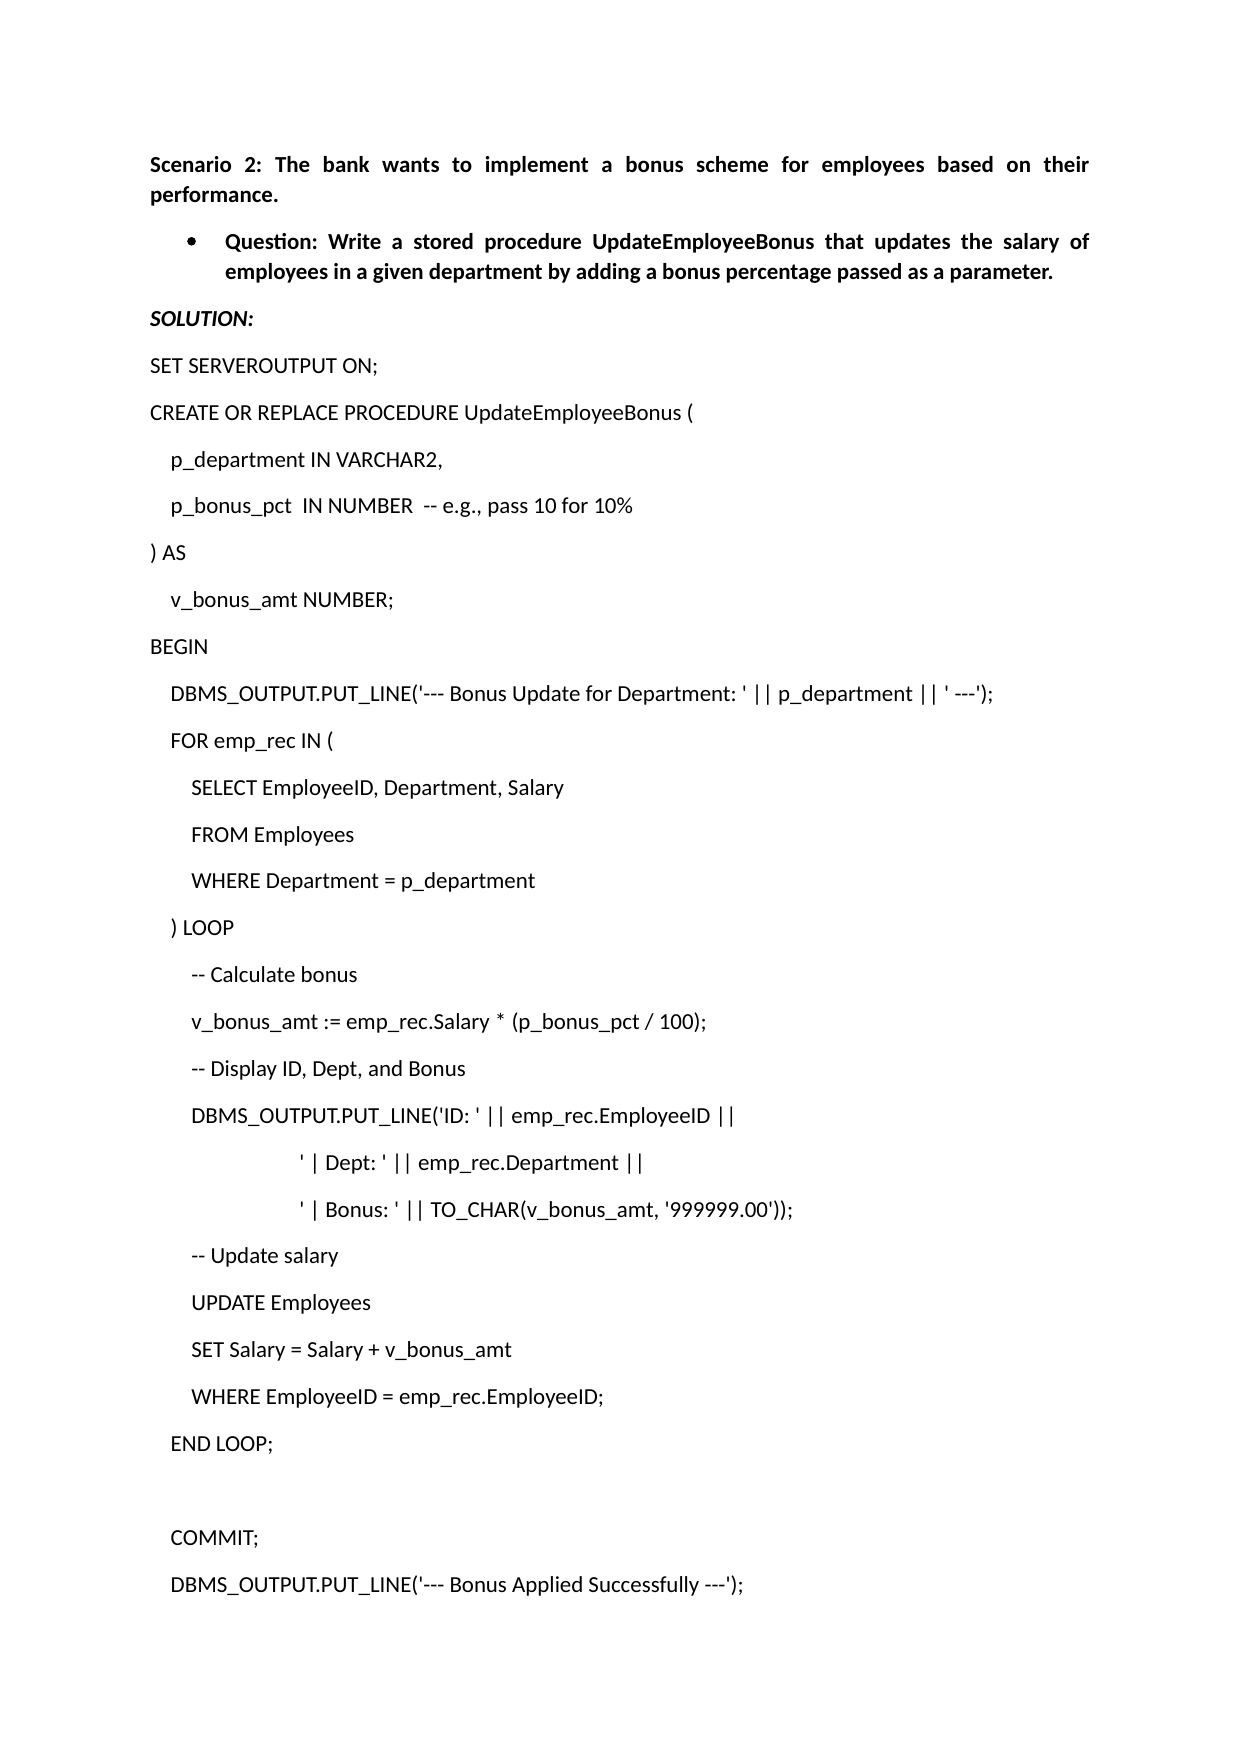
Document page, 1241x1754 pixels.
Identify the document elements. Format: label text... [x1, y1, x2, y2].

text UPDATE Employees [150, 1288, 1090, 1317]
text WHERE Department = p_department [150, 867, 1090, 895]
text SELECT EmployeeID, Department, Salary [150, 773, 1090, 801]
text COMMIT; [150, 1523, 1090, 1551]
text ) LOOP [150, 913, 1090, 942]
text DBMS_OUTPUT.PUT_LINE('--- Bonus Update for Department: ' || p_department || ' ---'); [150, 679, 1090, 707]
text WHERE EmployeeID = emp_rec.EmployeeID; [150, 1382, 1090, 1410]
text p_department IN VARCHAR2, [150, 445, 1090, 473]
text SET SERVEROUTPUT ON; [150, 351, 1090, 379]
text DBMS_OUTPUT.PUT_LINE('--- Bonus Applied Successfully ---'); [150, 1570, 1090, 1598]
text -- Update salary [150, 1242, 1090, 1270]
list Question: Write a stored procedure UpdateEmployeeBonus that updates the salary of employees in a given department by adding a bonus percentage passed as a parameter. [187, 227, 1090, 285]
text FROM Employees [150, 820, 1090, 848]
text Scenario 2: The bank wants to implement a bonus scheme for employees based on their performance. [150, 150, 1090, 208]
text v_bonus_amt NUMBER; [150, 585, 1090, 613]
text p_bonus_pct IN NUMBER -- e.g., pass 10 for 10% [150, 492, 1090, 520]
text ' | Dept: ' || emp_rec.Department || [150, 1148, 1090, 1176]
text DBMS_OUTPUT.PUT_LINE('ID: ' || emp_rec.EmployeeID || [150, 1101, 1090, 1129]
text SOLUTION: [150, 304, 1090, 332]
text v_bonus_amt := emp_rec.Salary * (p_bonus_pct / 100); [150, 1007, 1090, 1035]
text FOR emp_rec IN ( [150, 726, 1090, 754]
text ) AS [150, 538, 1090, 567]
text -- Display ID, Dept, and Bonus [150, 1054, 1090, 1082]
text BEGIN [150, 632, 1090, 660]
text CREATE OR REPLACE PROCEDURE UpdateEmployeeBonus ( [150, 398, 1090, 426]
text ' | Bonus: ' || TO_CHAR(v_bonus_amt, '999999.00')); [150, 1195, 1090, 1223]
text -- Calculate bonus [150, 960, 1090, 988]
text SET Salary = Salary + v_bonus_amt [150, 1335, 1090, 1363]
text END LOOP; [150, 1429, 1090, 1457]
